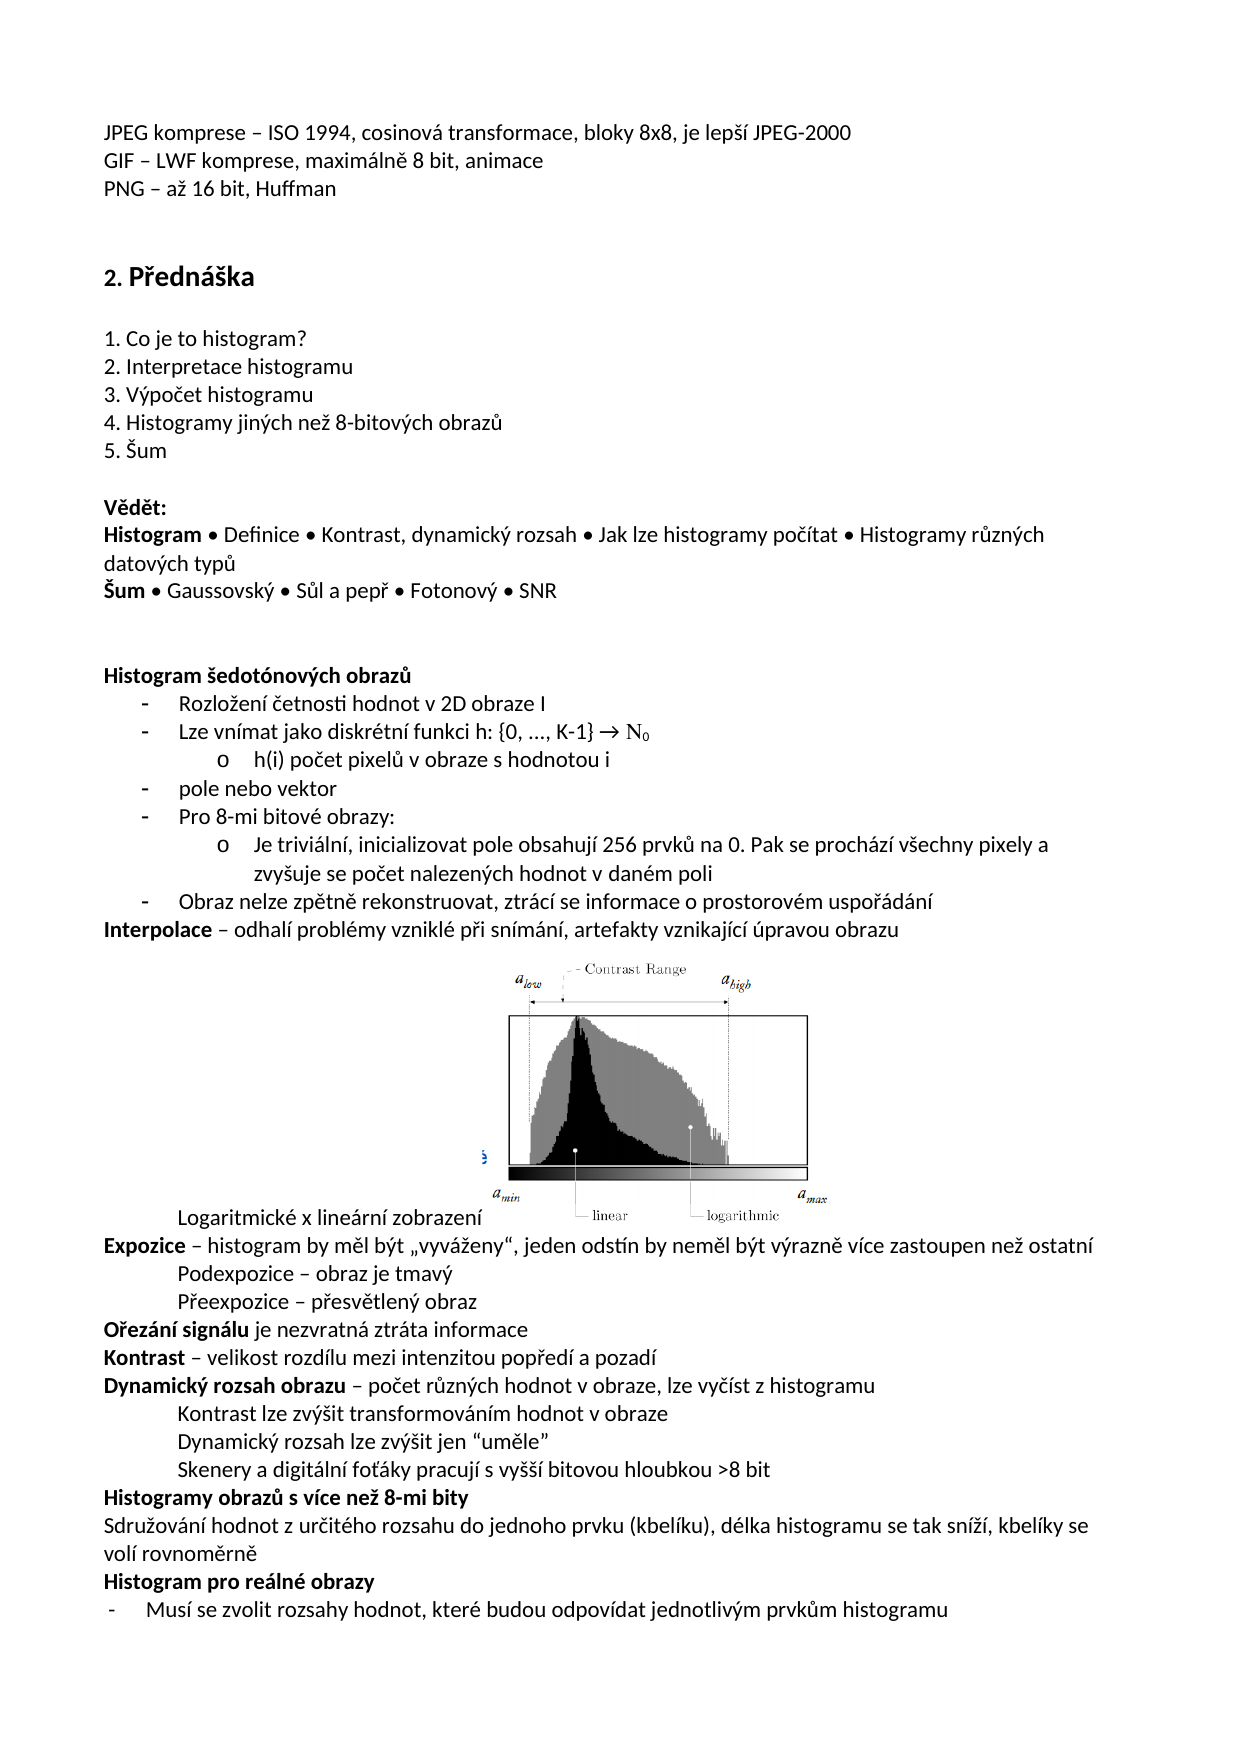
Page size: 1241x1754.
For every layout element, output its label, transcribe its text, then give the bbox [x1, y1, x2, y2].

text Dynamický rozsah lze zvýšit jen “uměle” [103, 1427, 1122, 1455]
text Histogram • Definice • Kontrast, dynamický rozsah • Jak lze histogramy počítat • Histogramy různých datových typů [103, 521, 1122, 577]
list Rozložení četnosti hodnot v 2D obraze I [141, 689, 1122, 717]
text 3. Výpočet histogramu [103, 381, 1122, 408]
text Expozice – histogram by měl být „vyváženy“, jeden odstín by neměl být výrazně více zastoupen než ostatní [103, 1231, 1122, 1259]
text Skenery a digitální foťáky pracují s vyšší bitovou hloubkou >8 bit [103, 1455, 1122, 1483]
list h(i) počet pixelů v obraze s hodnotou i [216, 745, 1122, 774]
text Podexpozice – obraz je tmavý [103, 1259, 1122, 1287]
text Sdružování hodnot z určitého rozsahu do jednoho prvku (kbelíku), délka histogramu se tak sníží, kbelíky se volí rovnoměrně [103, 1511, 1122, 1567]
list Pro 8-mi bitové obrazy: [141, 802, 1122, 830]
text Šum • Gaussovský • Sůl a pepř • Fotonový • SNR [103, 577, 1122, 605]
text 4. Histogramy jiných než 8-bitových obrazů [103, 408, 1122, 437]
text Dynamický rozsah obrazu – počet různých hodnot v obraze, lze vyčíst z histogramu [103, 1371, 1122, 1399]
text Přeexpozice – přesvětlený obraz [103, 1287, 1122, 1315]
list Musí se zvolit rozsahy hodnot, které budou odpovídat jednotlivým prvkům histogramu [108, 1596, 1122, 1623]
picture [482, 943, 837, 1226]
text 5. Šum [103, 437, 1122, 464]
list Je triviální, inicializovat pole obsahují 256 prvků na 0. Pak se prochází všechny pixely a zvyšuje se počet nalezených hodnot v daném poli [216, 830, 1122, 887]
text Histogram šedotónových obrazů [103, 661, 1122, 689]
text Kontrast – velikost rozdílu mezi intenzitou popředí a pozadí [103, 1343, 1122, 1371]
text 2. Interpretace histogramu [103, 352, 1122, 381]
list Obraz nelze zpětně rekonstruovat, ztrácí se informace o prostorovém uspořádání [141, 887, 1122, 915]
text Histogramy obrazů s více než 8-mi bity [103, 1483, 1122, 1511]
list pole nebo vektor [141, 774, 1122, 802]
text JPEG komprese – ISO 1994, cosinová transformace, bloky 8x8, je lepší JPEG-2000 [103, 118, 1122, 146]
text Kontrast lze zvýšit transformováním hodnot v obraze [103, 1399, 1122, 1427]
text Ořezání signálu je nezvratná ztráta informace [103, 1315, 1122, 1343]
text PNG – až 16 bit, Huffman [103, 174, 1122, 202]
text 2. Přednáška [103, 258, 1122, 294]
list Lze vnímat jako diskrétní funkci h: {0, ..., K-1} → 0 [141, 717, 1122, 745]
text Vědět: [103, 493, 1122, 521]
text 1. Co je to histogram? [103, 324, 1122, 352]
text GIF – LWF komprese, maximálně 8 bit, animace [103, 146, 1122, 174]
text Interpolace – odhalí problémy vzniklé při snímání, artefakty vznikající úpravou obrazu [103, 915, 1122, 943]
text Histogram pro reálné obrazy [103, 1567, 1122, 1596]
